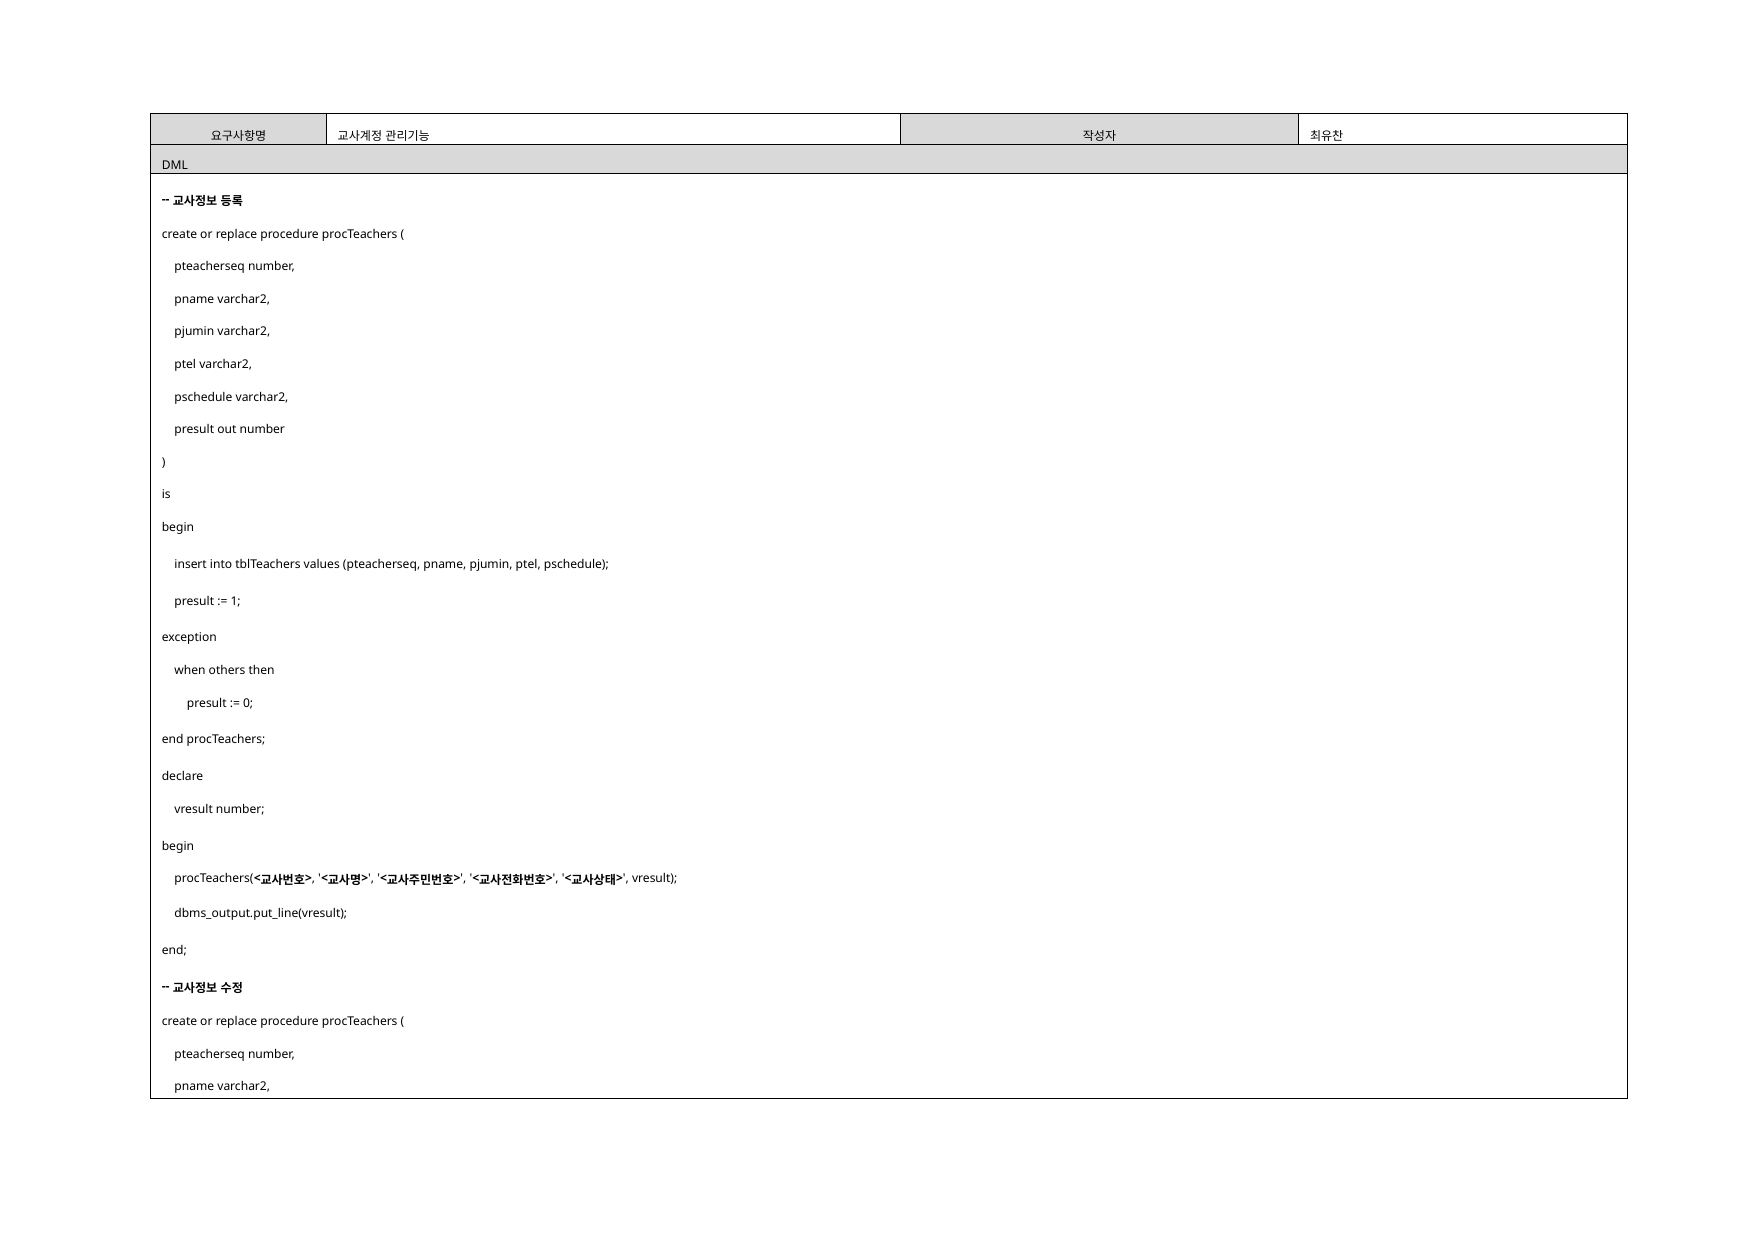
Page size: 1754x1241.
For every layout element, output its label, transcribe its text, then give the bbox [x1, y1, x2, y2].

table_cell DML [151, 145, 1627, 173]
table_cell 교사계정 관리기능 [327, 114, 900, 144]
table_cell 요구사항명 [151, 114, 326, 144]
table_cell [151, 174, 1627, 1098]
table_cell 작성자 [901, 114, 1298, 144]
table_cell 최유찬 [1299, 114, 1627, 144]
